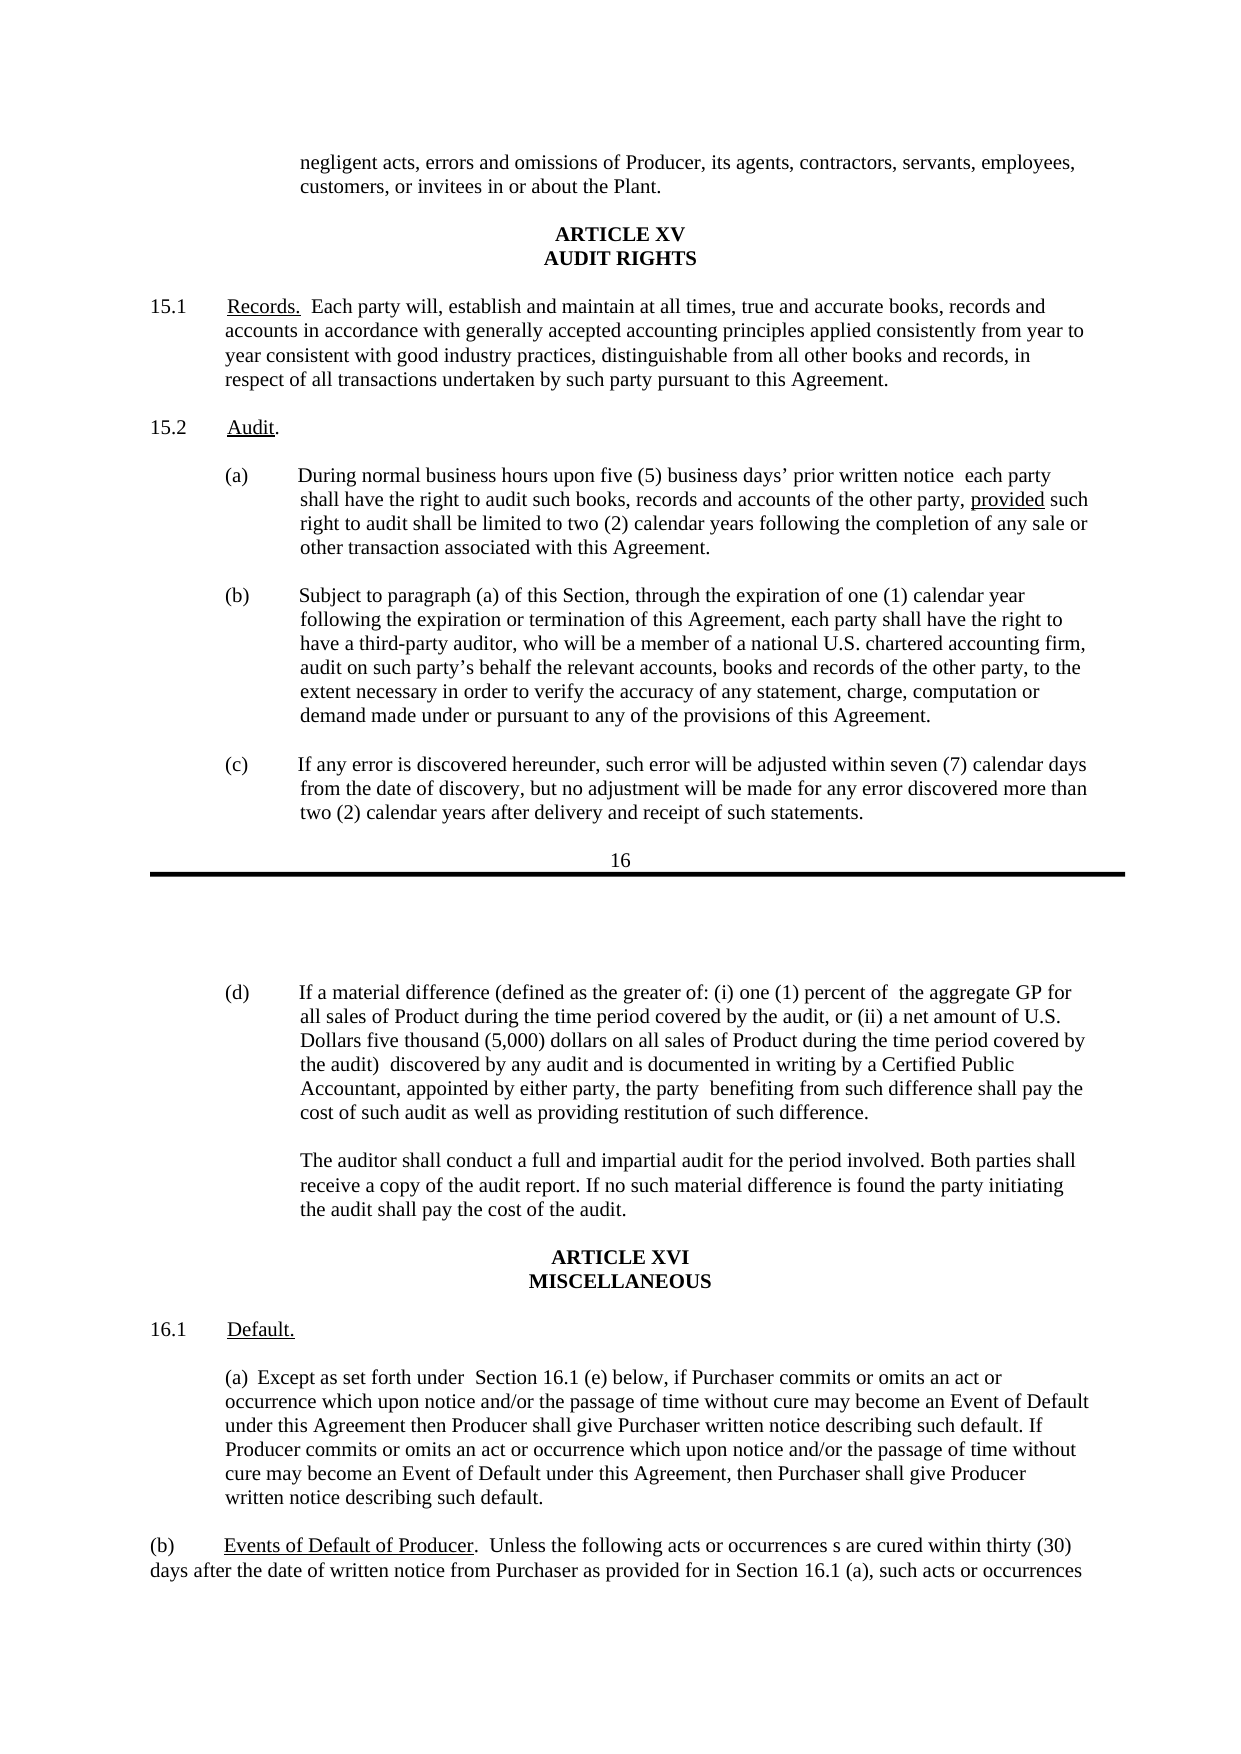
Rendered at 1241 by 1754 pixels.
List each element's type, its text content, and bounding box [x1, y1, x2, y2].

text 16.1 Default. [150, 1317, 1090, 1341]
text (d) If a material difference (defined as the greater of: (i) one (1) percent of the aggregate GP for all sales of Product during the time period covered by the audit, or (ii) a net amount of U.S. Dollars five thousand (5,000) dollars on all sales of Product during the time period covered by the audit) discovered by any audit and is documented in writing by a Certified Public Accountant, appointed by either party, the party benefiting from such difference shall pay the cost of such audit as well as providing restitution of such difference. [225, 980, 1090, 1124]
text (a) During normal business hours upon five (5) business days’ prior written notice each party shall have the right to audit such books, records and accounts of the other party, provided such right to audit shall be limited to two (2) calendar years following the completion of any sale or other transaction associated with this Agreement. [225, 463, 1090, 559]
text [225, 150, 1090, 198]
text The auditor shall conduct a full and impartial audit for the period involved. Both parties shall receive a copy of the audit report. If no such material difference is found the party initiating the audit shall pay the cost of the audit. [300, 1148, 1090, 1221]
text ARTICLE XV [150, 222, 1090, 246]
text (b) Subject to paragraph (a) of this Section, through the expiration of one (1) calendar year following the expiration or termination of this Agreement, each party shall have the right to have a third-party auditor, who will be a member of a national U.S. chartered accounting firm, audit on such party’s behalf the relevant accounts, books and records of the other party, to the extent necessary in order to verify the accuracy of any statement, charge, computation or demand made under or pursuant to any of the provisions of this Agreement. [225, 583, 1090, 727]
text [150, 1533, 1090, 1582]
text (c) If any error is discovered hereunder, such error will be adjusted within seven (7) calendar days from the date of discovery, but no adjustment will be made for any error discovered more than two (2) calendar years after delivery and receipt of such statements. [225, 752, 1090, 824]
text ARTICLE XVI [150, 1245, 1090, 1269]
text MISCELLANEOUS [150, 1269, 1090, 1293]
text 15.2 Audit. [150, 415, 1090, 439]
text 15.1 Records. Each party will, establish and maintain at all times, true and accurate books, records and accounts in accordance with generally accepted accounting principles applied consistently from year to year consistent with good industry practices, distinguishable from all other books and records, in respect of all transactions undertaken by such party pursuant to this Agreement. [150, 294, 1090, 391]
text 16 [150, 848, 1090, 871]
text (a) Except as set forth under Section 16.1 (e) below, if Purchaser commits or omits an act or occurrence which upon notice and/or the passage of time without cure may become an Event of Default under this Agreement then Producer shall give Purchaser written notice describing such default. If Producer commits or omits an act or occurrence which upon notice and/or the passage of time without cure may become an Event of Default under this Agreement, then Purchaser shall give Producer written notice describing such default. [225, 1365, 1090, 1509]
text AUDIT RIGHTS [150, 246, 1090, 270]
